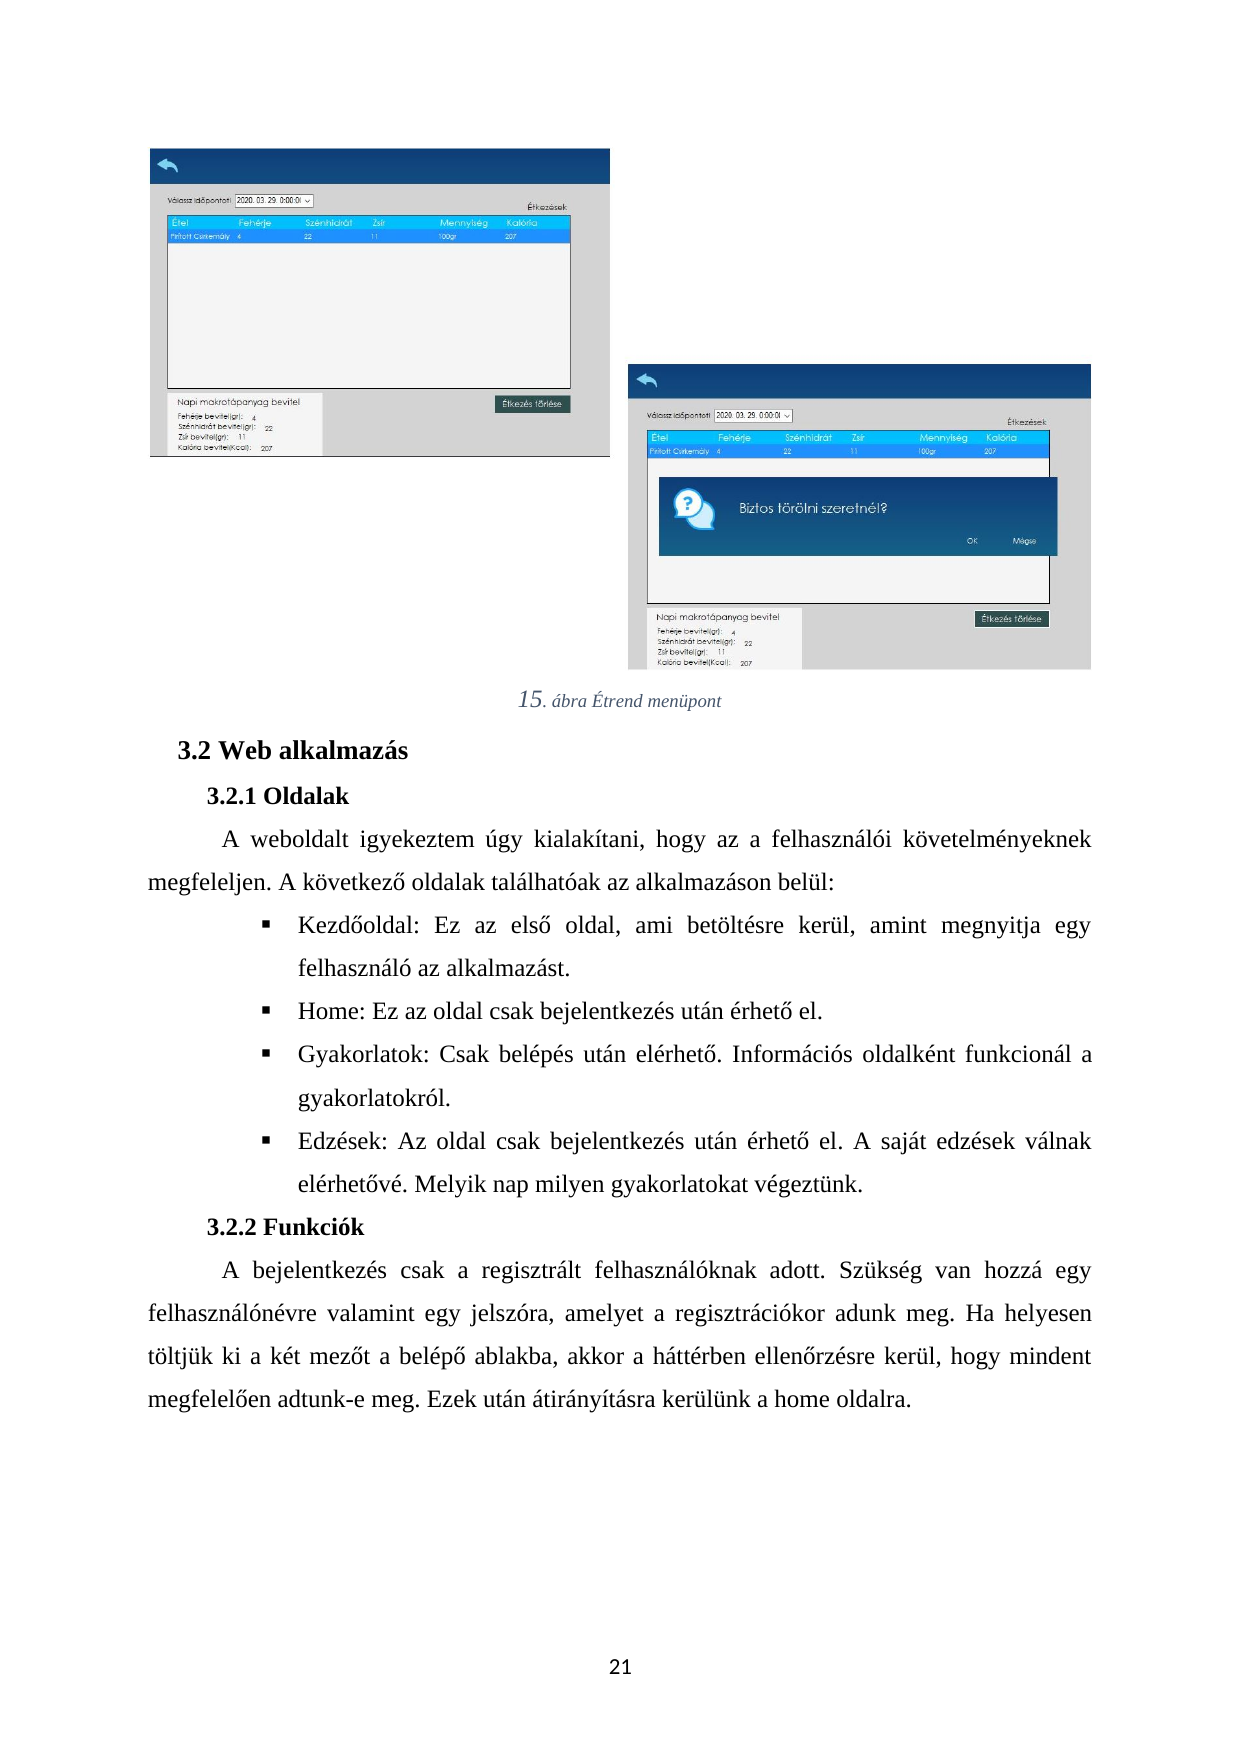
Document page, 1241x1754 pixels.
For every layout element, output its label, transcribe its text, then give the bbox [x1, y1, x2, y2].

list Home: Ez az oldal csak bejelentkezés után érhető el. [260, 996, 1093, 1025]
subtitle 3.2.2 Funkciók [148, 1212, 1093, 1241]
text 15. ábra Étrend menüpont [148, 684, 1093, 713]
text A bejelentkezés csak a regisztrált felhasználóknak adott. Szükség van hozzá egy felhasználónévre valamint egy jelszóra, amelyet a regisztrációkor adunk meg. Ha helyesen töltjük ki a két mezőt a belépő ablakba, akkor a háttérben ellenőrzésre kerül, hogy mindent megfelelően adtunk-e meg. Ezek után átirányításra kerülünk a home oldalra. [148, 1255, 1093, 1413]
list Edzések: Az oldal csak bejelentkezés után érhető el. A saját edzések válnak elérhetővé. Melyik nap milyen gyakorlatokat végeztünk. [260, 1126, 1093, 1198]
list Gyakorlatok: Csak belépés után elérhető. Információs oldalként funkcionál a gyakorlatokról. [260, 1039, 1093, 1111]
picture [147, 147, 1093, 671]
text A weboldalt igyekeztem úgy kialakítani, hogy az a felhasználói követelményeknek megfeleljen. A következő oldalak találhatóak az alkalmazáson belül: [148, 824, 1093, 896]
subtitle 3.2 Web alkalmazás [148, 734, 1093, 765]
list Kezdőoldal: Ez az első oldal, ami betöltésre kerül, amint megnyitja egy felhasználó az alkalmazást. [260, 910, 1093, 982]
subtitle 3.2.1 Oldalak [148, 781, 1093, 809]
